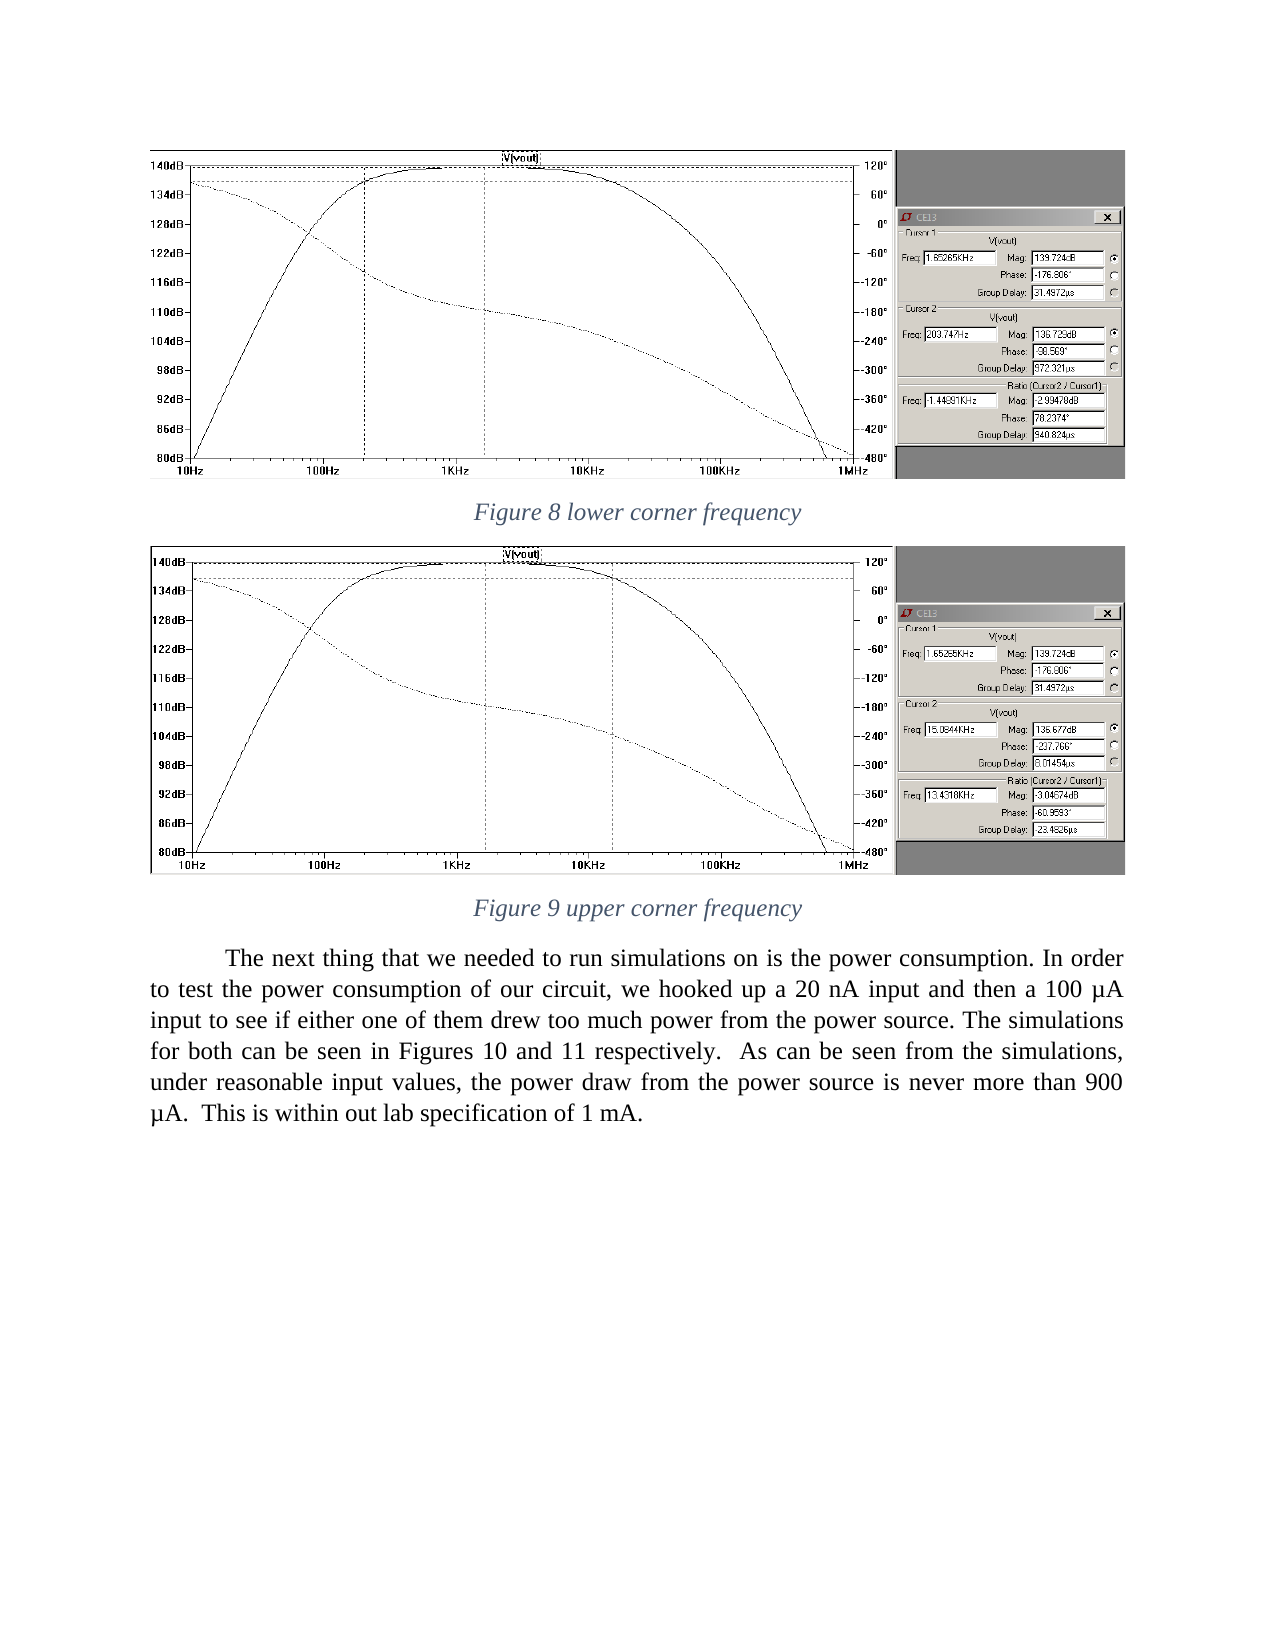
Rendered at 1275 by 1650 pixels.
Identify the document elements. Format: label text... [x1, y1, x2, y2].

picture [150, 546, 1125, 875]
text The next thing that we needed to run simulations on is the power consumption. In order to test the power consumption of our circuit, we hooked up a 20 nA input and then a 100 µA input to see if either one of them drew too much power from the power source. The simulations for both can be seen in Figures 10 and 11 respectively. As can be seen from the simulations, under reasonable input values, the power draw from the power source is never more than 900 µA. This is within out lab specification of 1 mA. [150, 943, 1125, 1127]
text Figure 8 lower corner frequency [150, 497, 1125, 526]
picture [150, 150, 1125, 479]
text Figure 9 upper corner frequency [150, 893, 1125, 922]
